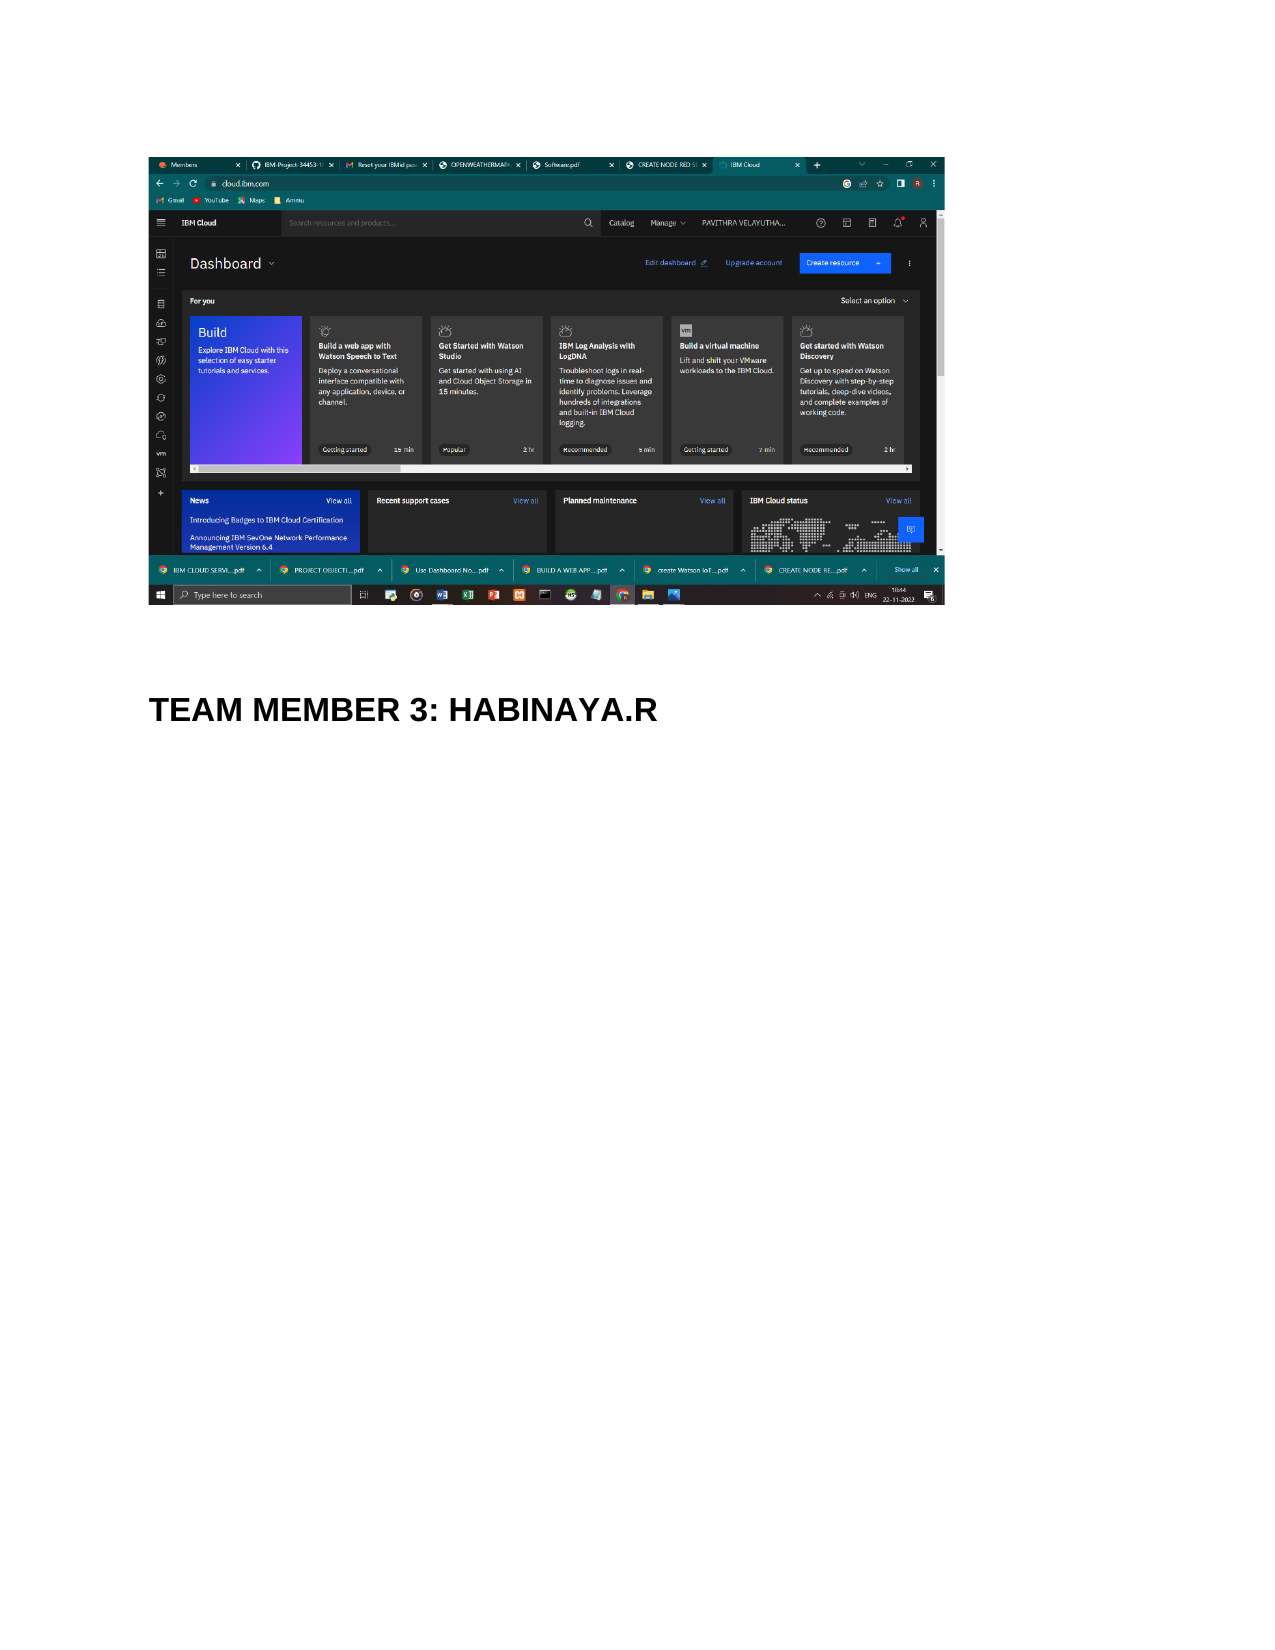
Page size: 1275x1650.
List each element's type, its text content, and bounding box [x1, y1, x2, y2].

text TEAM MEMBER 3: HABINAYA.R [148, 690, 946, 728]
picture [148, 157, 945, 605]
